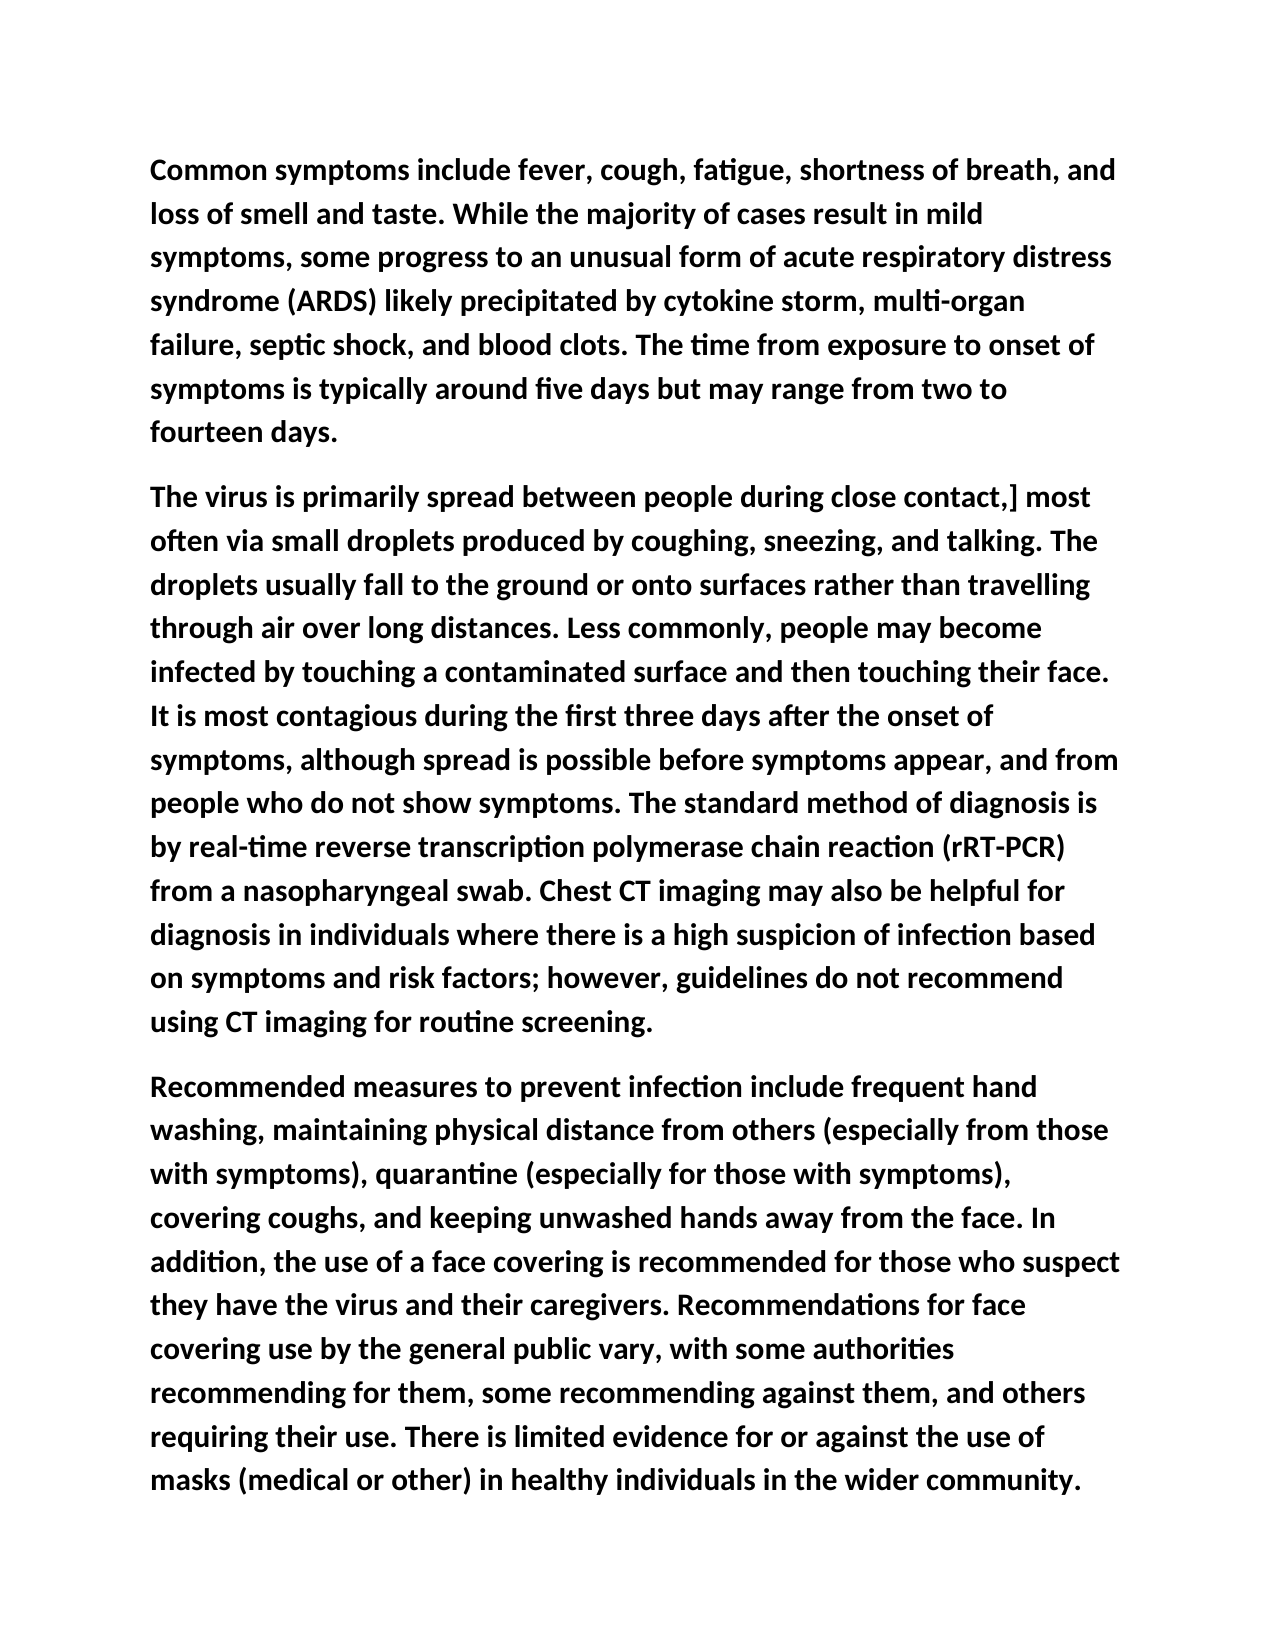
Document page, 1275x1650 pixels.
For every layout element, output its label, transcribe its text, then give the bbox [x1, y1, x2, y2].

text Recommended measures to prevent infection include frequent hand washing, maintaining physical distance from others (especially from those with symptoms), quarantine (especially for those with symptoms), covering coughs, and keeping unwashed hands away from the face. In addition, the use of a face covering is recommended for those who suspect they have the virus and their caregivers. Recommendations for face covering use by the general public vary, with some authorities recommending for them, some recommending against them, and others requiring their use. There is limited evidence for or against the use of masks (medical or other) in healthy individuals in the wider community. [150, 1067, 1125, 1498]
text The virus is primarily spread between people during close contact,] most often via small droplets produced by coughing, sneezing, and talking. The droplets usually fall to the ground or onto surfaces rather than travelling through air over long distances. Less commonly, people may become infected by touching a contaminated surface and then touching their face. It is most contagious during the first three days after the onset of symptoms, although spread is possible before symptoms appear, and from people who do not show symptoms. The standard method of diagnosis is by real-time reverse transcription polymerase chain reaction (rRT-PCR) from a nasopharyngeal swab. Chest CT imaging may also be helpful for diagnosis in individuals where there is a high suspicion of infection based on symptoms and risk factors; however, guidelines do not recommend using CT imaging for routine screening. [150, 477, 1125, 1040]
text Common symptoms include fever, cough, fatigue, shortness of breath, and loss of smell and taste. While the majority of cases result in mild symptoms, some progress to an unusual form of acute respiratory distress syndrome (ARDS) likely precipitated by cytokine storm, multi-organ failure, septic shock, and blood clots. The time from exposure to onset of symptoms is typically around five days but may range from two to fourteen days. [150, 150, 1125, 451]
